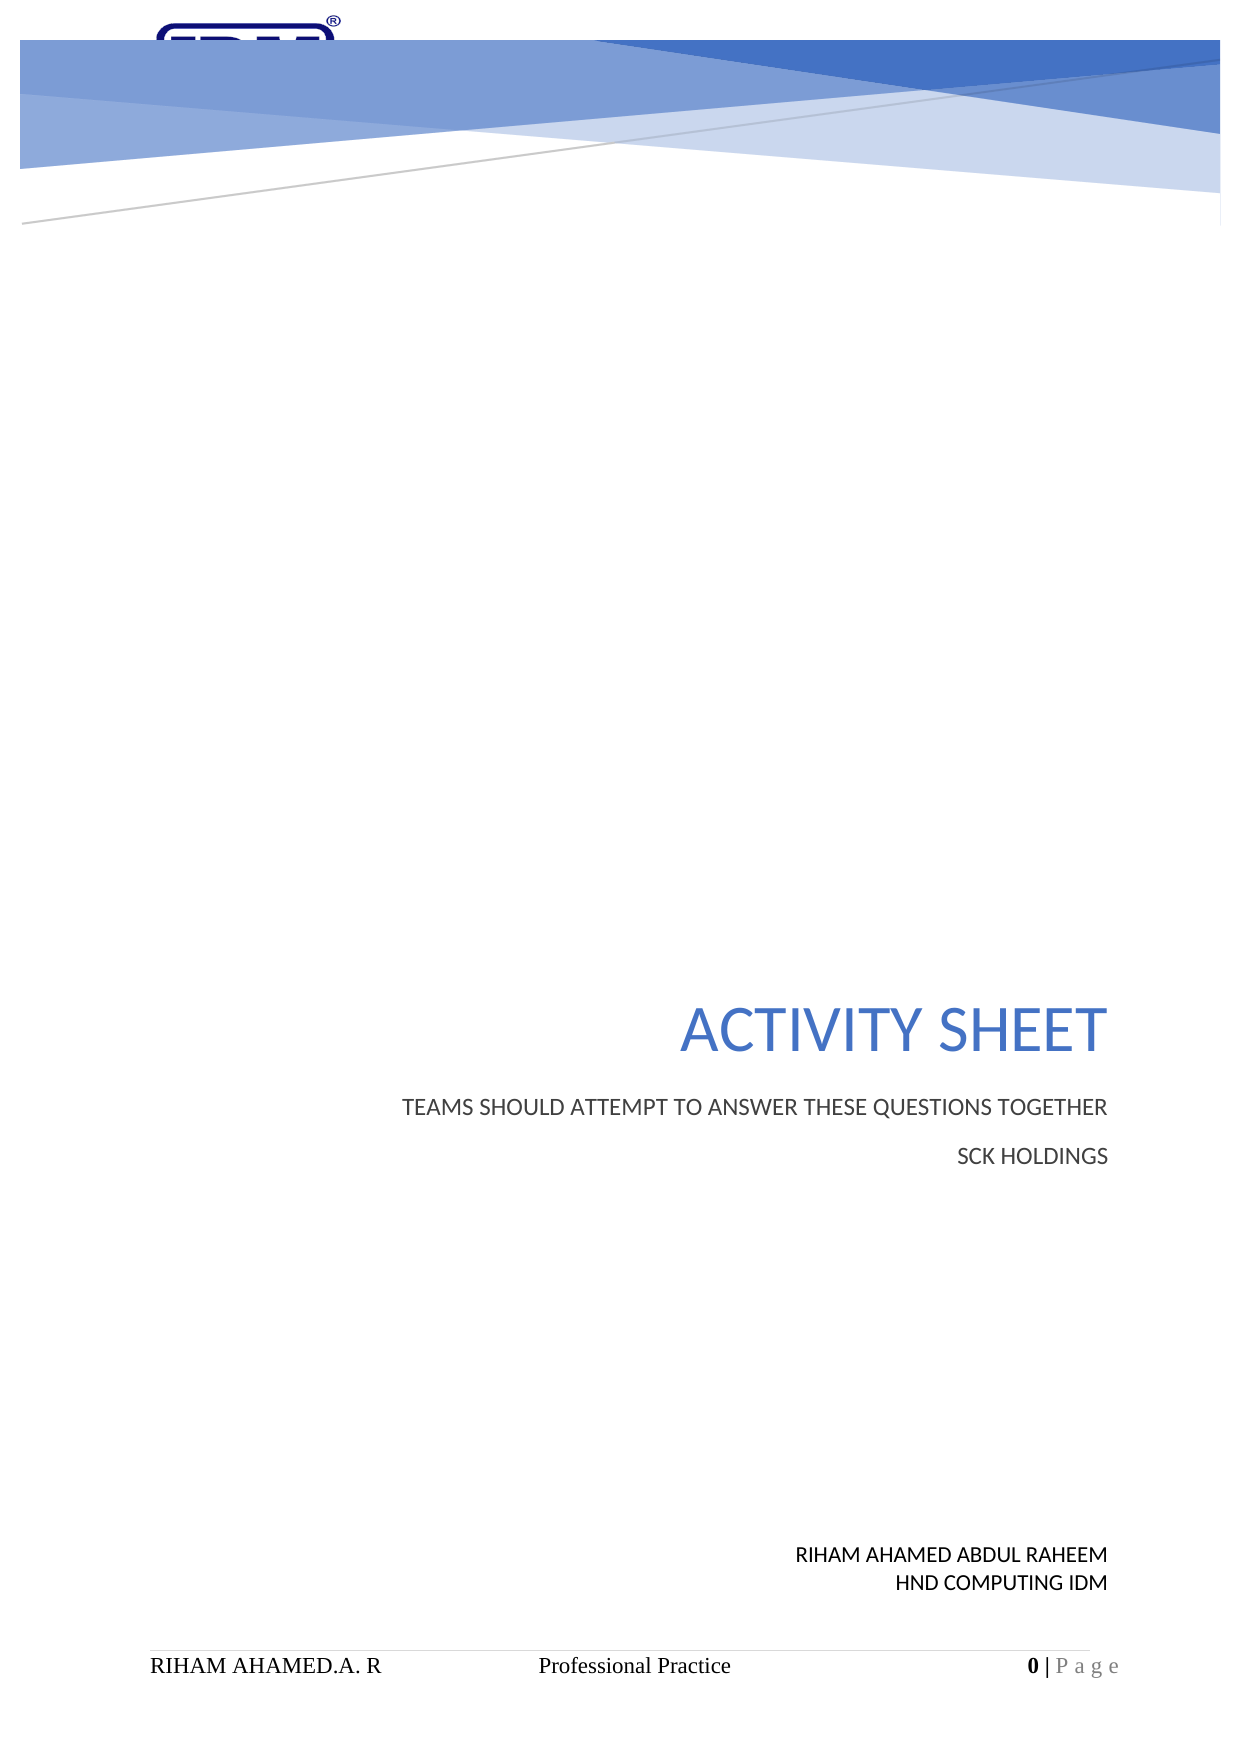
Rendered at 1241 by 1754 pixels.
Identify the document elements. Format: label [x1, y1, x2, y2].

picture [20, 12, 1221, 240]
